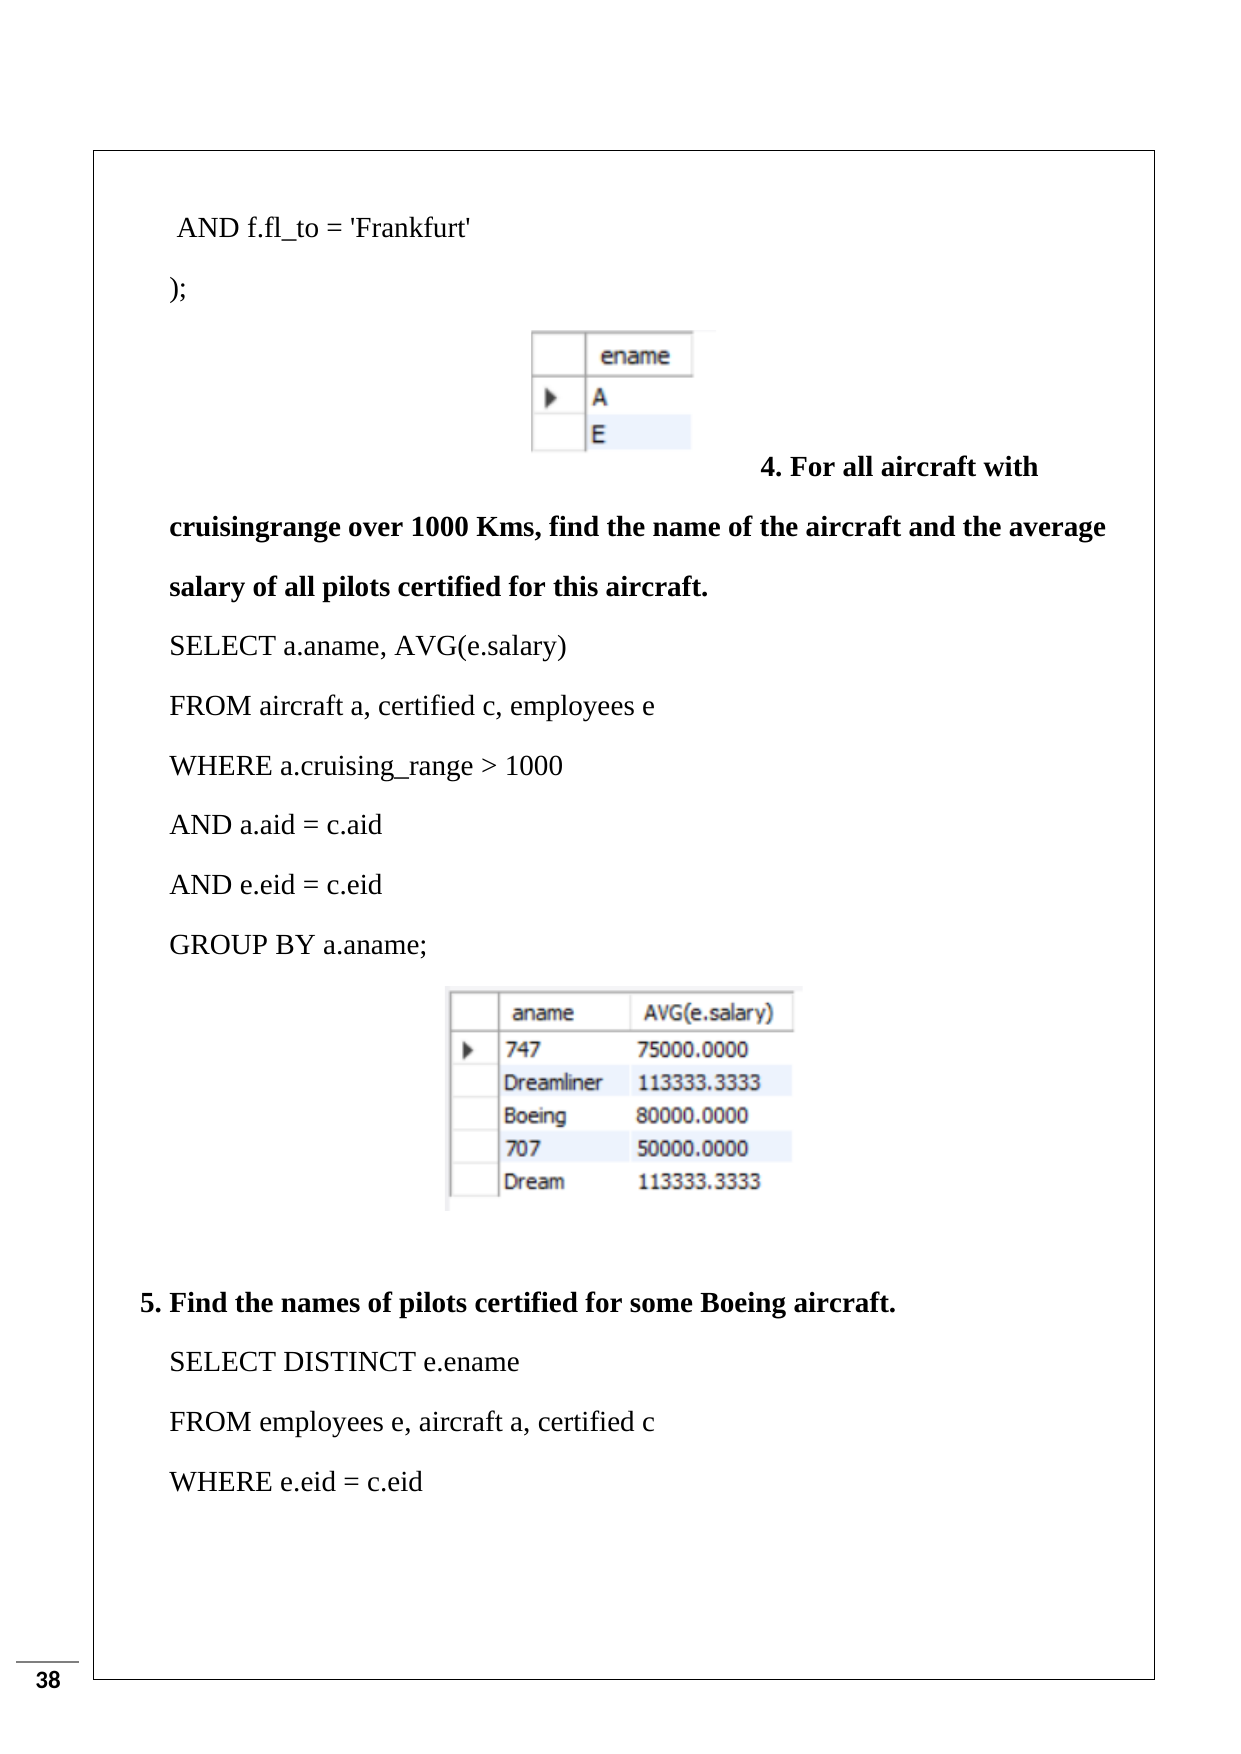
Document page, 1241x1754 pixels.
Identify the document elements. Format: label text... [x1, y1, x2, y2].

picture [531, 330, 717, 469]
picture [444, 986, 803, 1211]
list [169, 1344, 1152, 1497]
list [169, 211, 1152, 304]
list Find the names of pilots certified for some Boeing aircraft. [140, 1285, 1152, 1318]
list For all aircraft with cruisingrange over 1000 Kms, find the name of the aircraft and the average salary of all pilots certified for this aircraft. [140, 449, 1152, 602]
list SELECT a.aname, AVG(e.salary) FROM aircraft a, certified c, employees e WHERE a.cruising_range > 1000 AND a.aid = c.aid AND e.eid = c.eid GROUP BY a.aname; [169, 628, 1152, 960]
